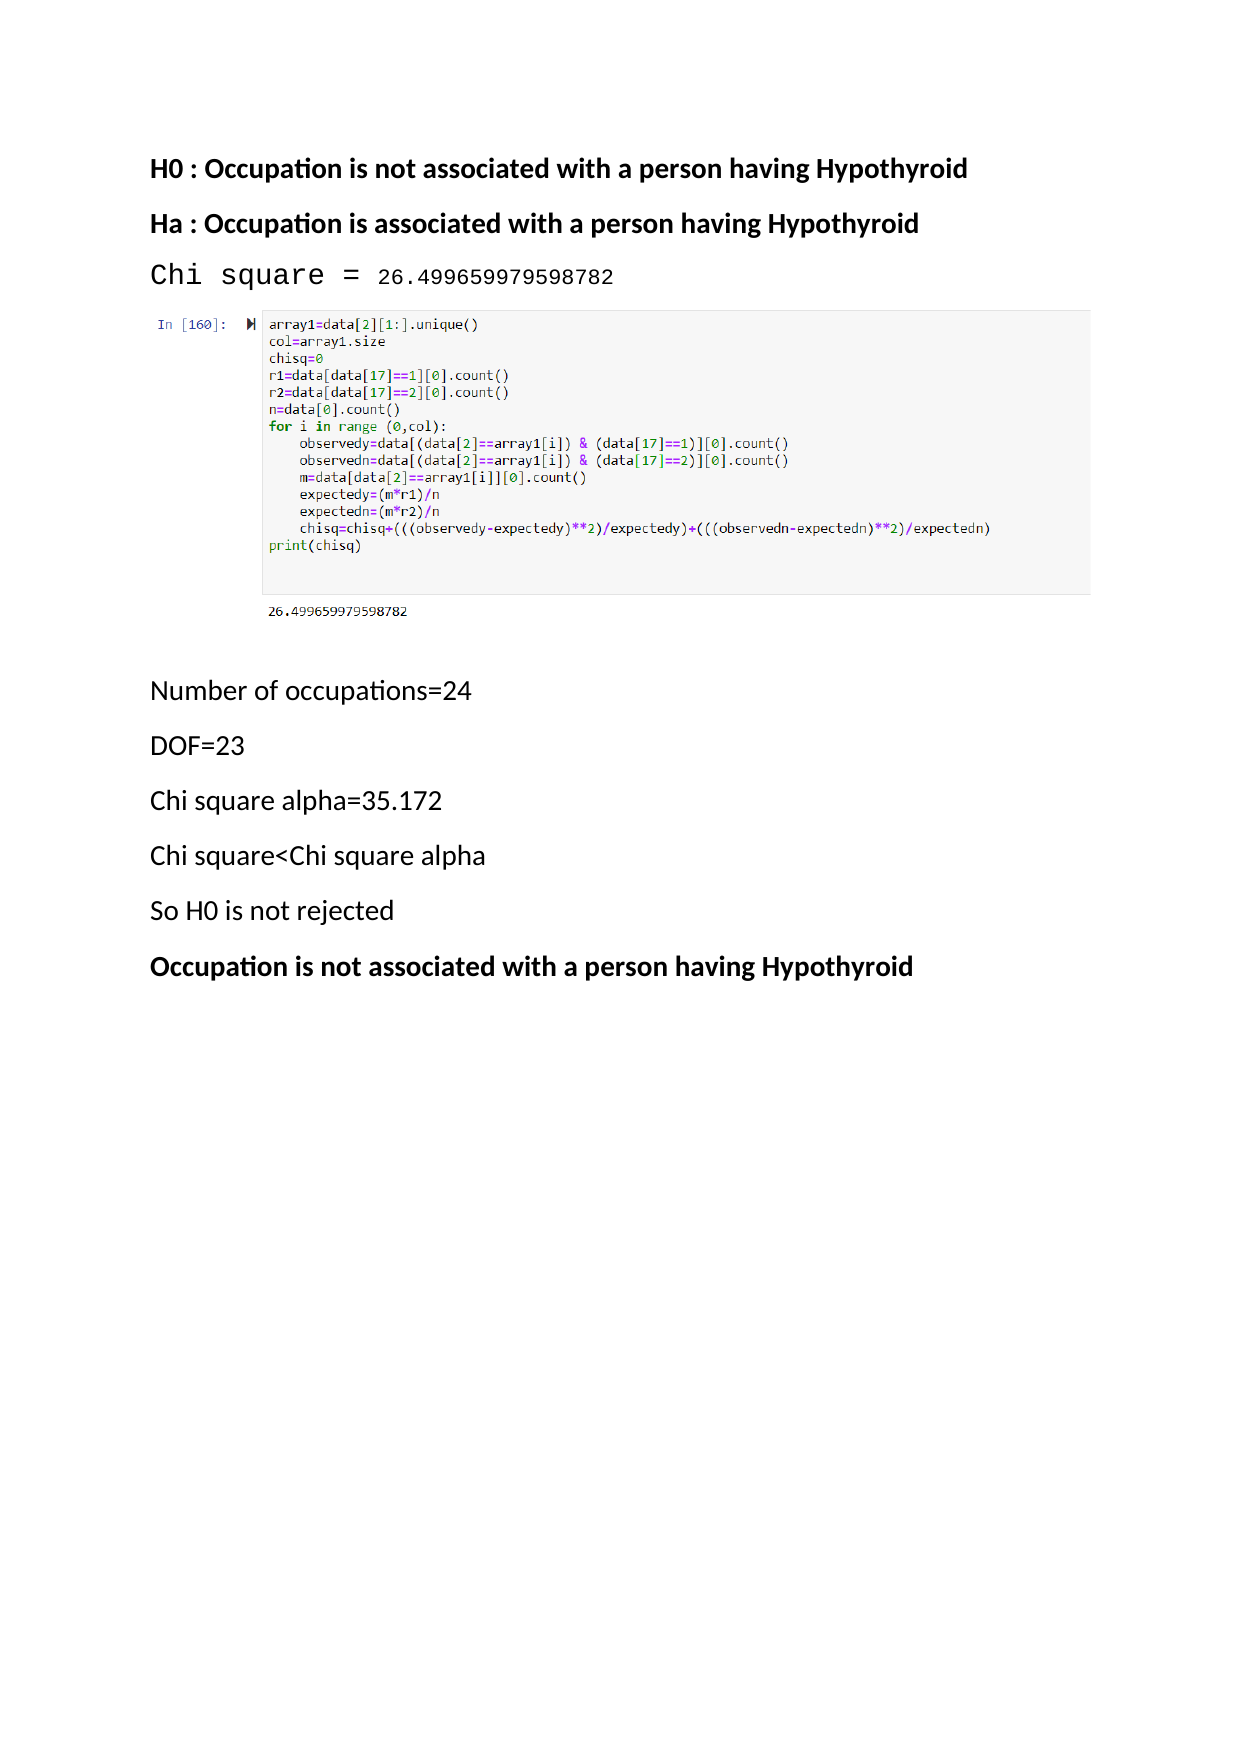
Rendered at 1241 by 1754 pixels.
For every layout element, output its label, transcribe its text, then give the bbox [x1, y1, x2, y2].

picture [150, 293, 1091, 629]
text Ha : Occupation is associated with a person having Hypothyroid [150, 205, 1090, 241]
text DOF=23 [150, 727, 1090, 763]
text Chi square<Chi square alpha [150, 837, 1090, 873]
text So H0 is not rejected [150, 892, 1090, 928]
text Number of occupations=24 [150, 672, 1090, 708]
text Chi square alpha=35.172 [150, 782, 1090, 818]
text H0 : Occupation is not associated with a person having Hypothyroid [150, 150, 1090, 186]
text Occupation is not associated with a person having Hypothyroid [150, 948, 1090, 983]
text Chi square = 26.499659979598782 [150, 260, 1090, 293]
